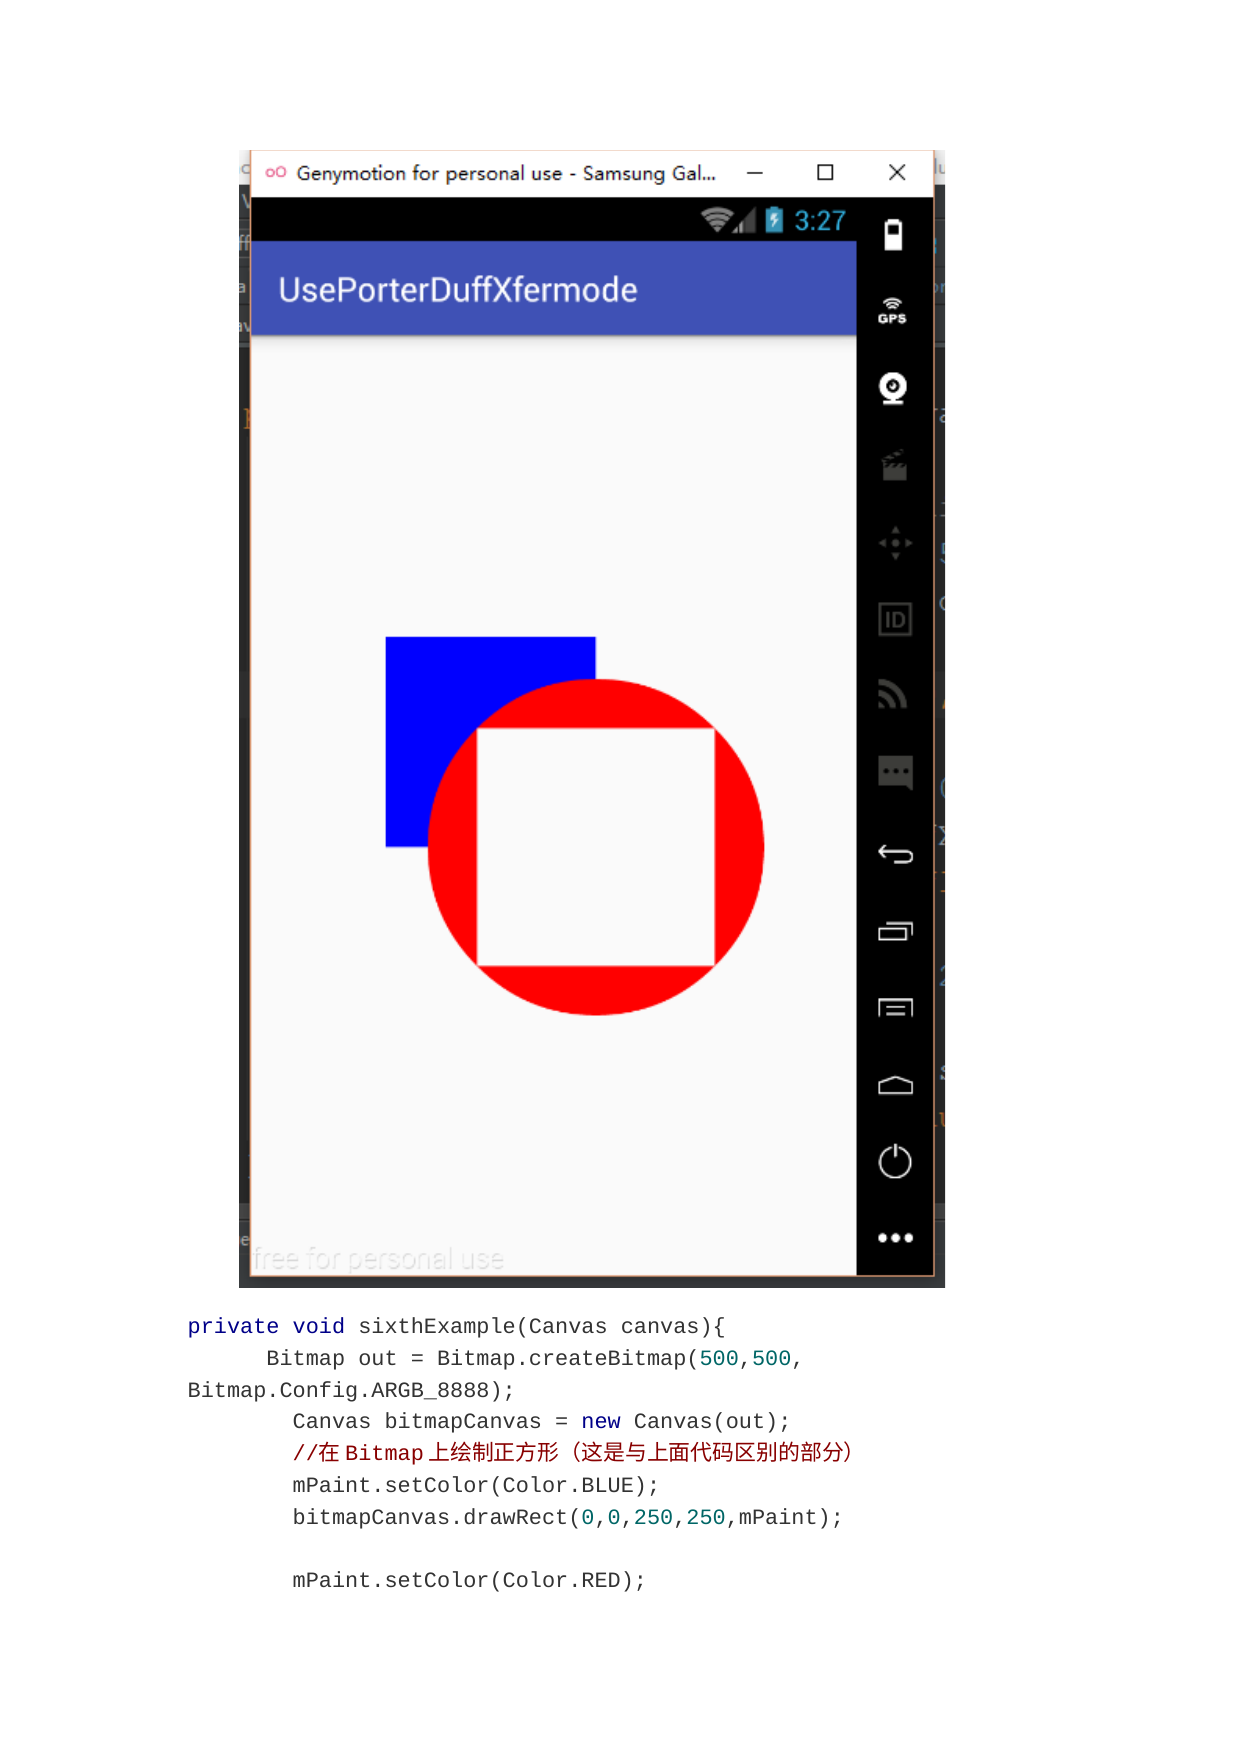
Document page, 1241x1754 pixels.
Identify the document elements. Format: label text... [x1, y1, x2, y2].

text Canvas bitmapCanvas = new Canvas(out); [187, 1404, 1053, 1435]
text mPaint.setColor(Color.RED); [187, 1563, 1053, 1594]
text private void sixthExample(Canvas canvas){ [187, 1308, 1053, 1340]
text //在Bitmap上绘制正方形（这是与上面代码区别的部分） [187, 1435, 1053, 1467]
text bitmapCanvas.drawRect(0,0,250,250,mPaint); [187, 1499, 1053, 1531]
text mPaint.setColor(Color.BLUE); [187, 1467, 1053, 1499]
picture [239, 150, 946, 1288]
text Bitmap out = Bitmap.createBitmap(500,500, Bitmap.Config.ARGB_8888); [187, 1340, 1053, 1404]
